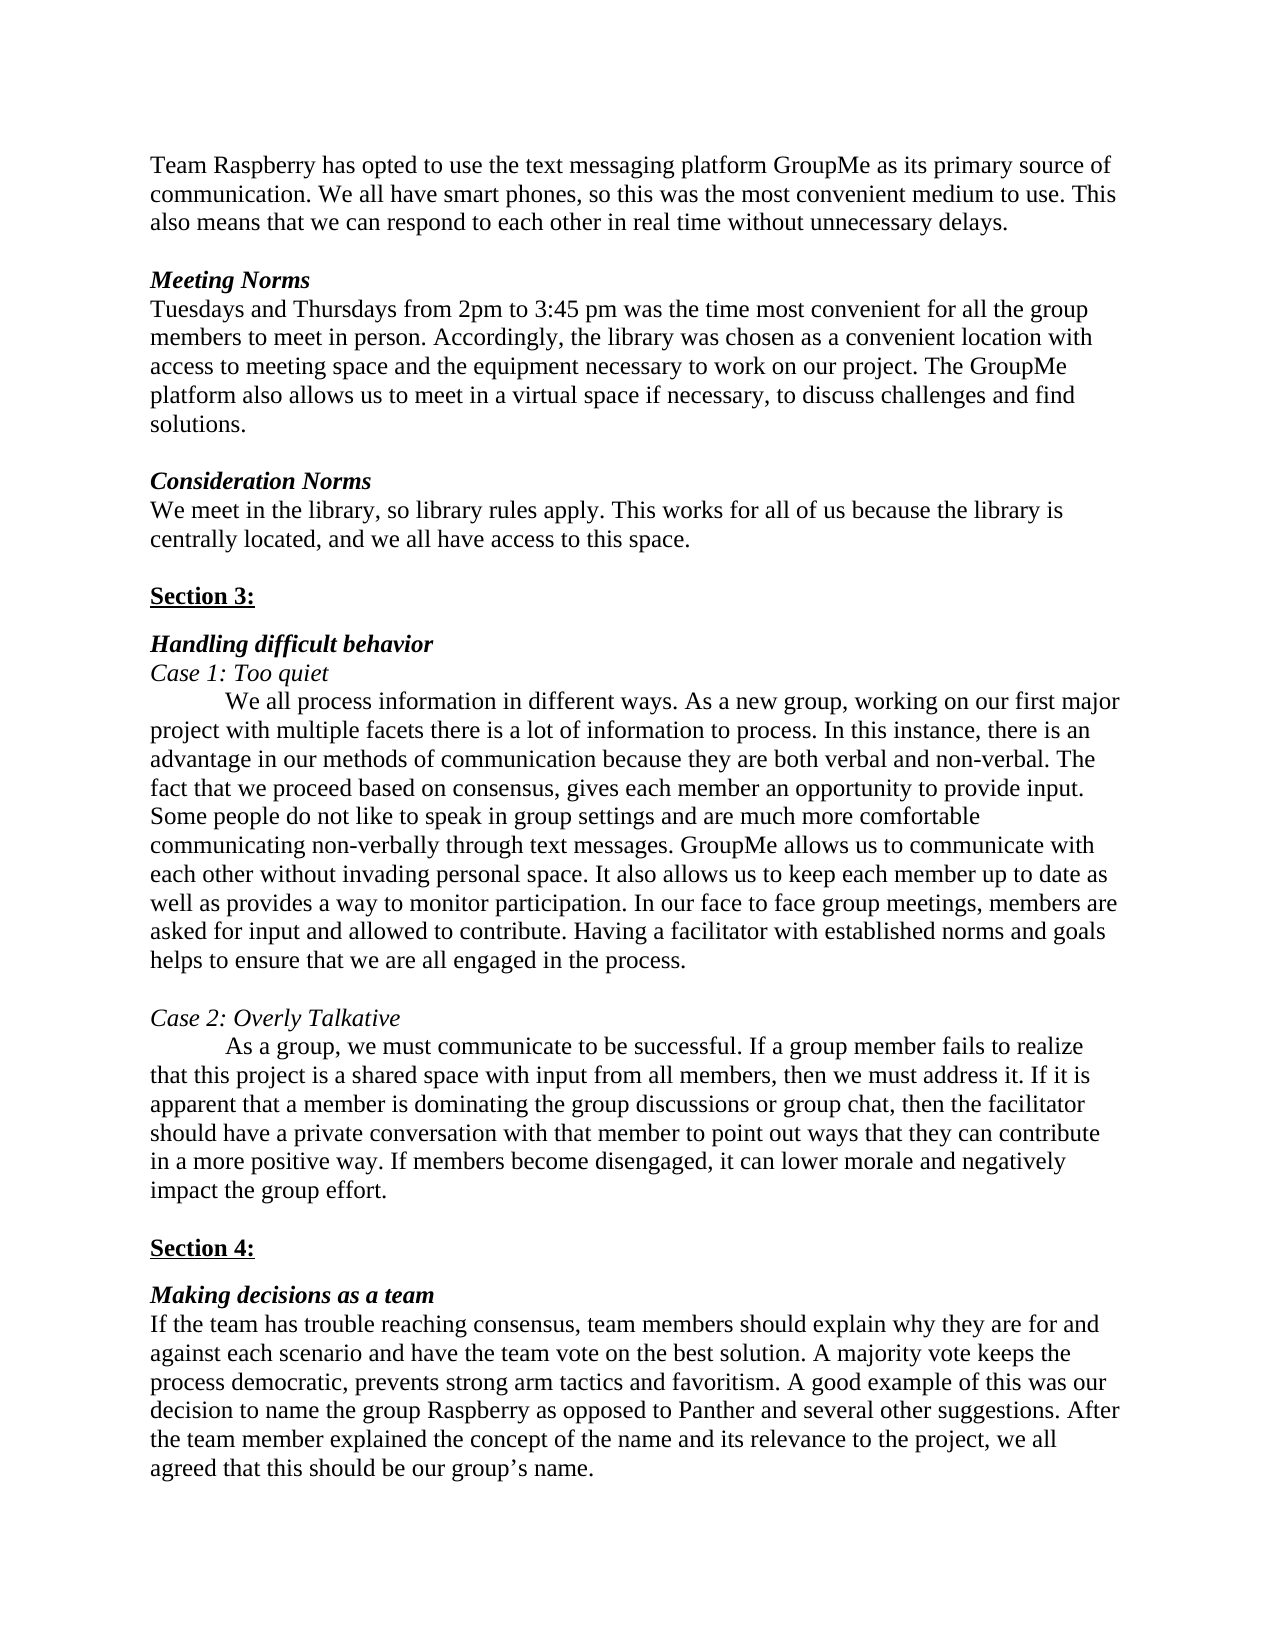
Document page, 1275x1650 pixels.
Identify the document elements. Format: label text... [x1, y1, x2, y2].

text Making decisions as a team [150, 1280, 1125, 1309]
text Case 1: Too quiet [150, 658, 1125, 686]
text Case 2: Overly Talkative [150, 1003, 1125, 1031]
text If the team has trouble reaching consensus, team members should explain why they are for and against each scenario and have the team vote on the best solution. A majority vote keeps the process democratic, prevents strong arm tactics and favoritism. A good example of this was our decision to name the group Raspberry as opposed to Panther and several other suggestions. After the team member explained the concept of the name and its relevance to the project, we all agreed that this should be our group’s name. [150, 1309, 1125, 1482]
text Section 3: [150, 581, 1125, 610]
text Section 4: [150, 1233, 1125, 1261]
text As a group, we must communicate to be successful. If a group member fails to realize that this project is a shared space with input from all members, then we must address it. If it is apparent that a member is dominating the group discussions or group chat, then the facilitator should have a private conversation with that member to point out ways that they can contribute in a more positive way. If members become disengaged, it can lower morale and negatively impact the group effort. [150, 1031, 1125, 1204]
text Handling difficult behavior [150, 629, 1125, 658]
text Tuesdays and Thursdays from 2pm to 3:45 pm was the time most convenient for all the group members to meet in person. Accordingly, the library was chosen as a convenient location with access to meeting space and the equipment necessary to work on our project. The GroupMe platform also allows us to meet in a virtual space if necessary, to discuss challenges and find solutions. [150, 294, 1125, 437]
text Team Raspberry has opted to use the text messaging platform GroupMe as its primary source of communication. We all have smart phones, so this was the most convenient medium to use. This also means that we can respond to each other in real time without unnecessary delays. [150, 150, 1125, 236]
text We meet in the library, so library rules apply. This works for all of us because the library is centrally located, and we all have access to this space. [150, 495, 1125, 552]
text We all process information in different ways. As a new group, working on our first major project with multiple facets there is a lot of information to process. In this instance, there is an advantage in our methods of communication because they are both verbal and non-verbal. The fact that we proceed based on consensus, gives each member an opportunity to provide input. Some people do not like to speak in group settings and are much more comfortable communicating non-verbally through text messages. GroupMe allows us to communicate with each other without invading personal space. It also allows us to keep each member up to date as well as provides a way to monitor participation. In our face to face group meetings, members are asked for input and allowed to contribute. Having a facilitator with established norms and goals helps to ensure that we are all engaged in the process. [150, 686, 1125, 974]
text Meeting Norms [150, 265, 1125, 294]
text Consideration Norms [150, 466, 1125, 495]
